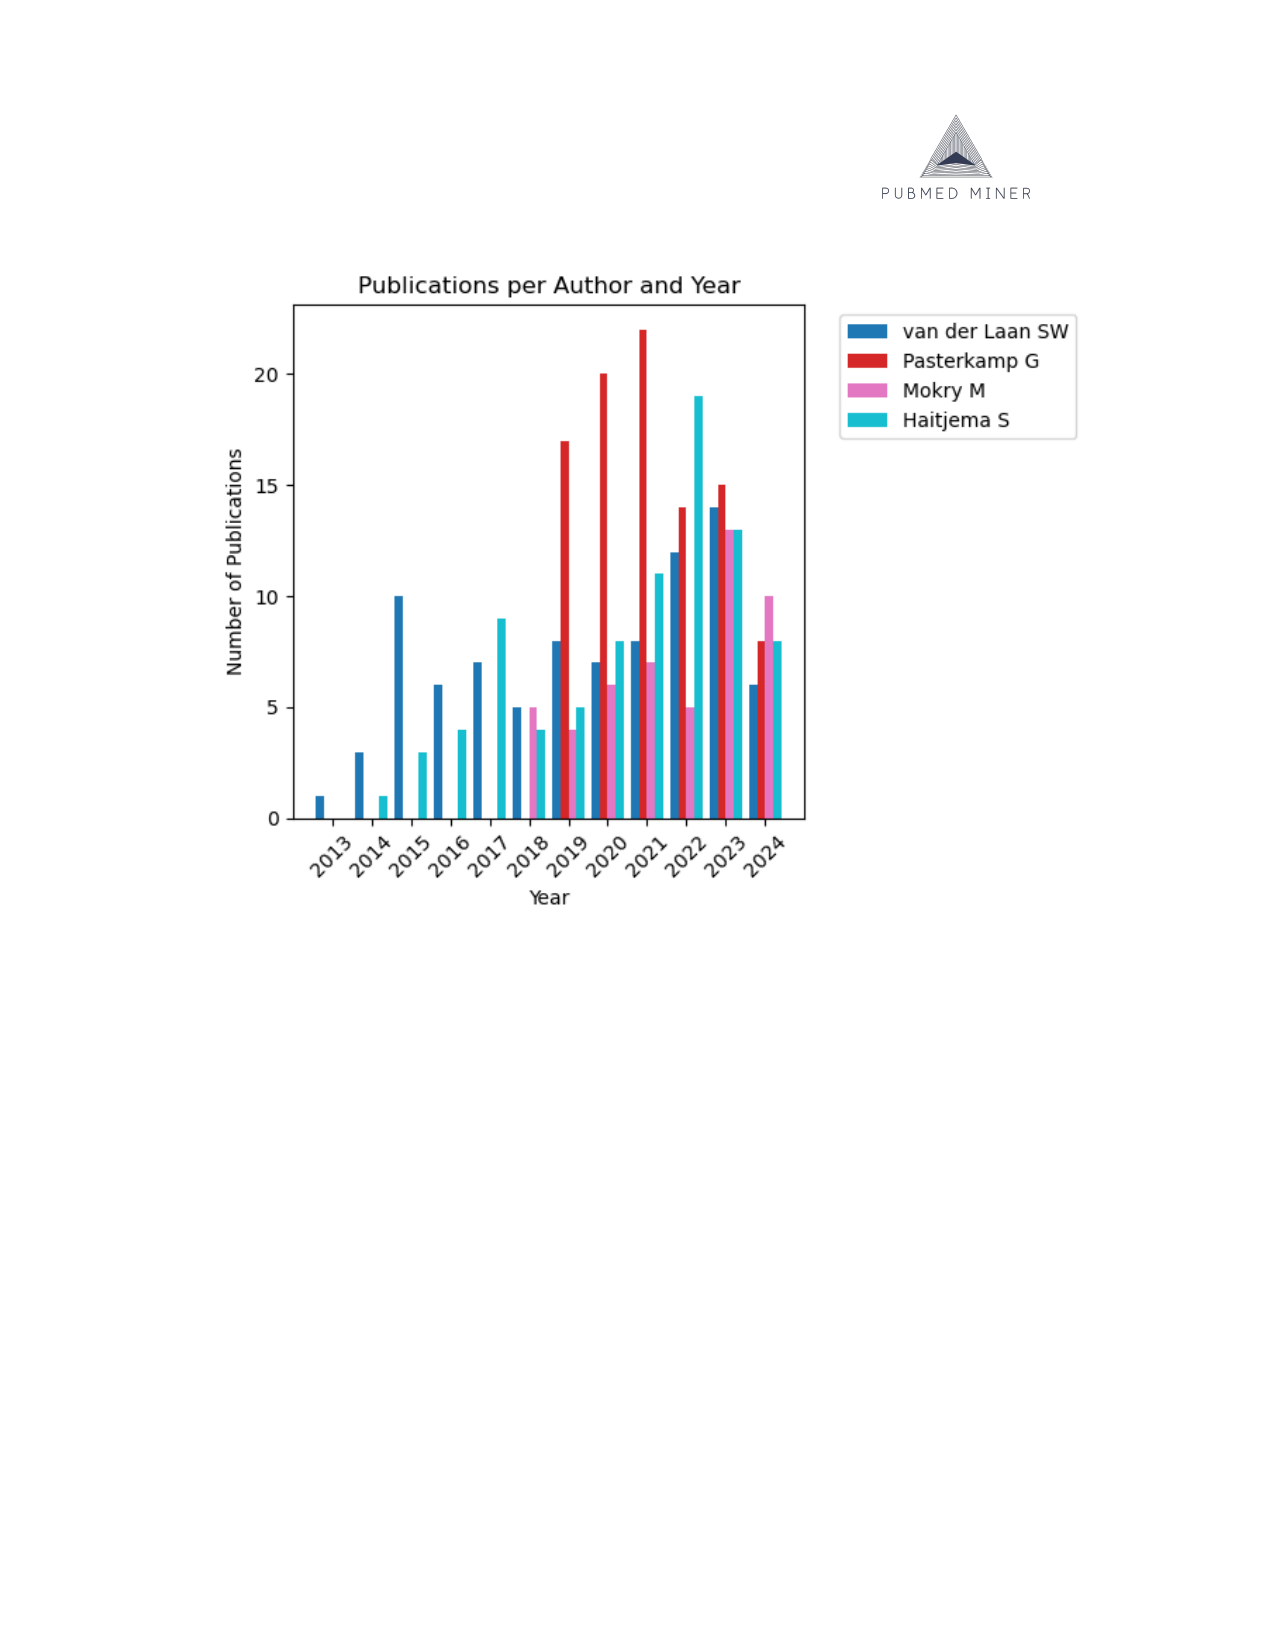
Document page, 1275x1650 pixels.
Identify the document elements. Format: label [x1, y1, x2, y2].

picture [206, 75, 1107, 930]
